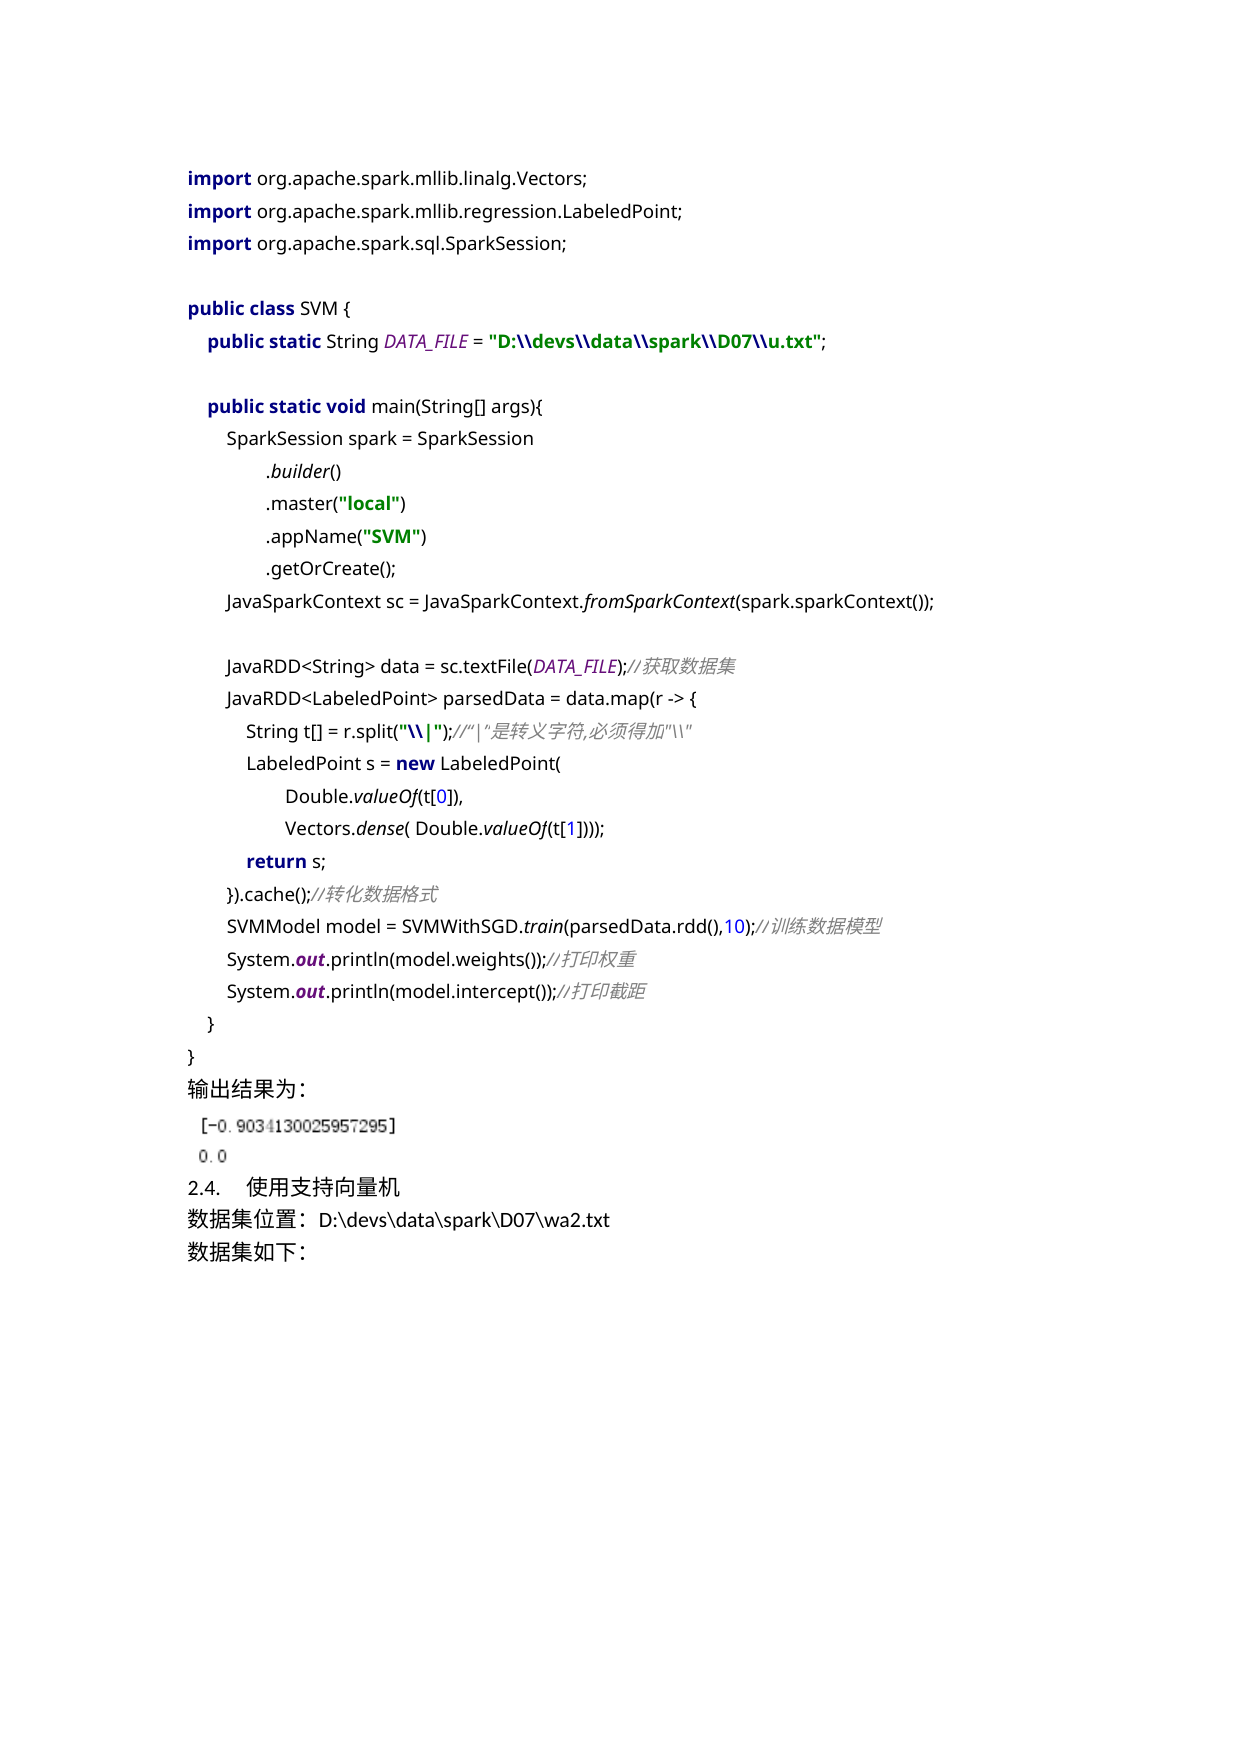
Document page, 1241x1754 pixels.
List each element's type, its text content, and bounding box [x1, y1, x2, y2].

picture [187, 1104, 414, 1169]
text 数据集如下： [187, 1234, 1053, 1267]
list 使用支持向量机 [187, 1169, 1053, 1202]
text 输出结果为： [187, 1072, 1053, 1104]
text 数据集位置：D:\devs\data\spark\D07\wa2.txt [187, 1202, 1053, 1234]
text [187, 162, 1053, 1072]
